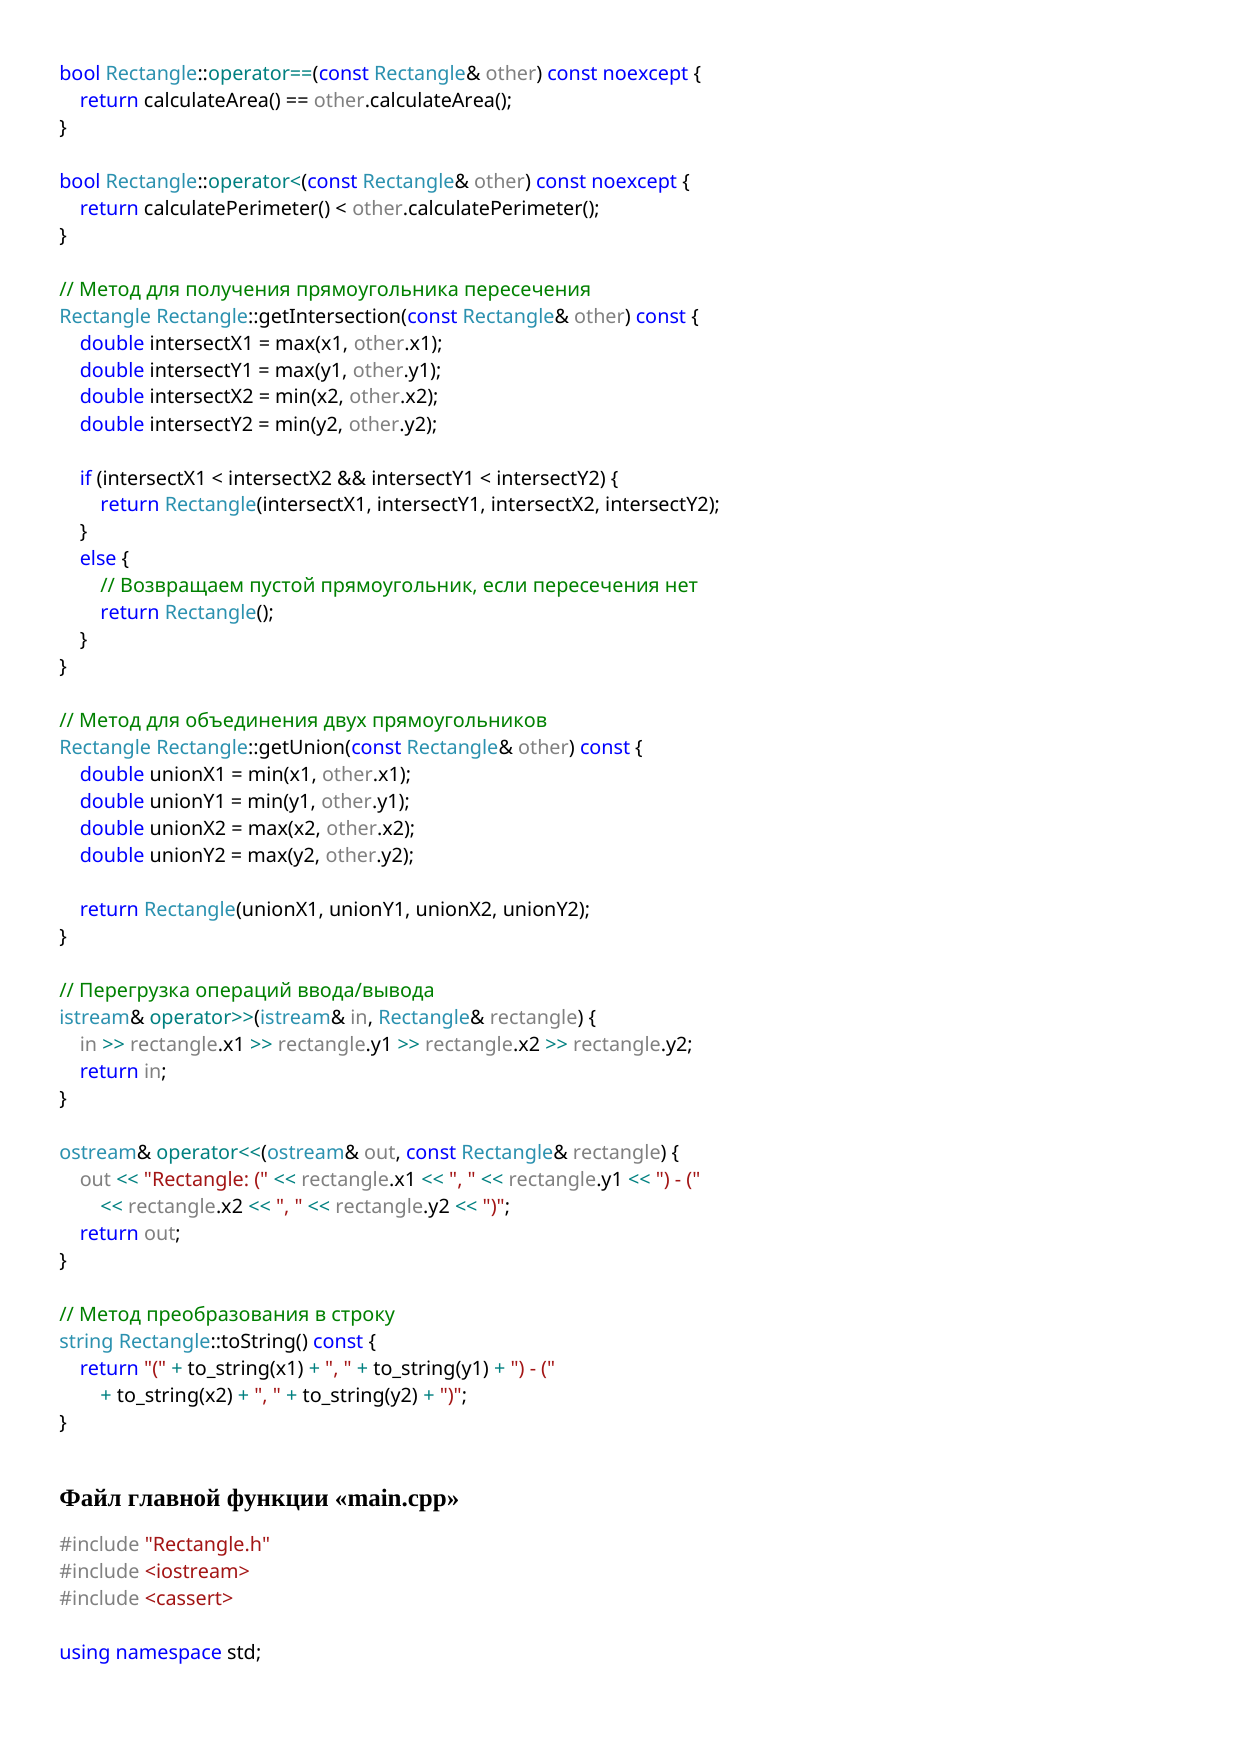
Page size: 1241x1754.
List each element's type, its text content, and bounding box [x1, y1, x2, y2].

text double intersectX1 = max(x1, other.x1); [59, 329, 1181, 356]
text double intersectY1 = max(y1, other.y1); [59, 356, 1181, 383]
text Файл главной функции «main.cpp» [59, 1483, 1181, 1511]
text << rectangle.x2 << ", " << rectangle.y2 << ")"; [59, 1192, 1181, 1219]
text return calculateArea() == other.calculateArea(); [59, 86, 1181, 113]
text double intersectY2 = min(y2, other.y2); [59, 410, 1181, 437]
text #include "Rectangle.h" [59, 1530, 1181, 1557]
text Rectangle Rectangle::getIntersection(const Rectangle& other) const { [59, 302, 1181, 329]
text + to_string(x2) + ", " + to_string(y2) + ")"; [59, 1381, 1181, 1408]
text } [59, 221, 1181, 248]
text // Метод для получения прямоугольника пересечения [59, 275, 1181, 302]
text #include <iostream> [59, 1557, 1181, 1584]
text } [59, 518, 1181, 545]
text if (intersectX1 < intersectX2 && intersectY1 < intersectY2) { [59, 464, 1181, 491]
text } [59, 1408, 1181, 1435]
text return Rectangle(); [59, 599, 1181, 626]
text Rectangle Rectangle::getUnion(const Rectangle& other) const { [59, 733, 1181, 761]
text // Возвращаем пустой прямоугольник, если пересечения нет [59, 572, 1181, 599]
text bool Rectangle::operator<(const Rectangle& other) const noexcept { [59, 167, 1181, 194]
text return "(" + to_string(x1) + ", " + to_string(y1) + ") - (" [59, 1354, 1181, 1381]
text // Перегрузка операций ввода/вывода [59, 976, 1181, 1003]
text double intersectX2 = min(x2, other.x2); [59, 383, 1181, 410]
text return Rectangle(unionX1, unionY1, unionX2, unionY2); [59, 895, 1181, 922]
text using namespace std; [59, 1638, 1181, 1665]
text double unionX2 = max(x2, other.x2); [59, 814, 1181, 841]
text // Метод преобразования в строку [59, 1300, 1181, 1327]
text return out; [59, 1219, 1181, 1246]
text string Rectangle::toString() const { [59, 1327, 1181, 1354]
text in >> rectangle.x1 >> rectangle.y1 >> rectangle.x2 >> rectangle.y2; [59, 1030, 1181, 1057]
text #include <cassert> [59, 1584, 1181, 1611]
text else { [59, 545, 1181, 572]
text double unionX1 = min(x1, other.x1); [59, 761, 1181, 787]
text return calculatePerimeter() < other.calculatePerimeter(); [59, 194, 1181, 221]
text } [59, 653, 1181, 679]
text ostream& operator<<(ostream& out, const Rectangle& rectangle) { [59, 1138, 1181, 1165]
text double unionY2 = max(y2, other.y2); [59, 841, 1181, 868]
text return Rectangle(intersectX1, intersectY1, intersectX2, intersectY2); [59, 491, 1181, 518]
text double unionY1 = min(y1, other.y1); [59, 787, 1181, 814]
text } [59, 113, 1181, 140]
text bool Rectangle::operator==(const Rectangle& other) const noexcept { [59, 59, 1181, 86]
text return in; [59, 1057, 1181, 1084]
text // Метод для объединения двух прямоугольников [59, 707, 1181, 733]
text out << "Rectangle: (" << rectangle.x1 << ", " << rectangle.y1 << ") - (" [59, 1165, 1181, 1192]
text } [59, 626, 1181, 653]
text } [59, 1084, 1181, 1111]
text istream& operator>>(istream& in, Rectangle& rectangle) { [59, 1003, 1181, 1030]
text } [59, 1246, 1181, 1273]
text } [59, 922, 1181, 949]
